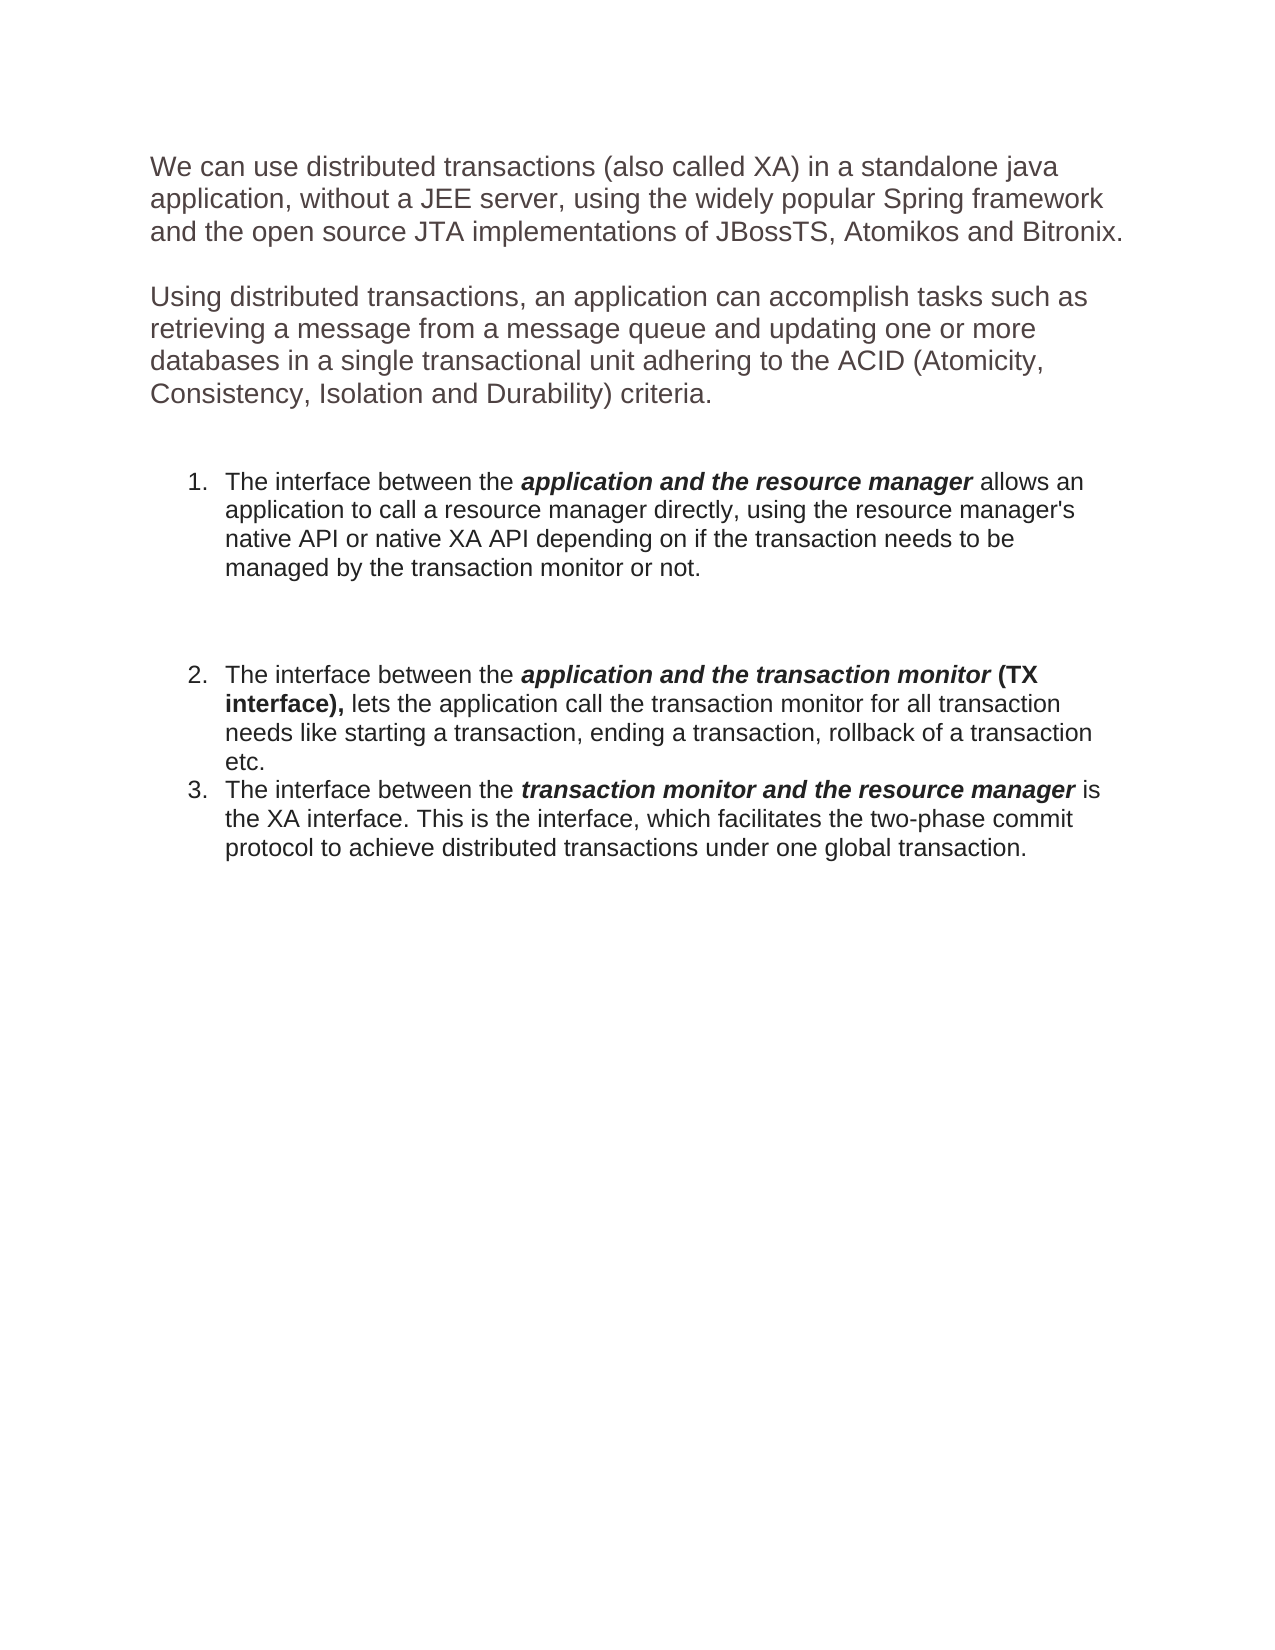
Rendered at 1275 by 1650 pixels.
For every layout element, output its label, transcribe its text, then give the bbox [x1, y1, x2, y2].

text Using distributed transactions, an application can accomplish tasks such as retrieving a message from a message queue and updating one or more databases in a single transactional unit adhering to the ACID (Atomicity, Consistency, Isolation and Durability) criteria. [150, 279, 1125, 409]
text We can use distributed transactions (also called XA) in a standalone java application, without a JEE server, using the widely popular Spring framework and the open source JTA implementations of JBossTS, Atomikos and Bitronix. [150, 150, 1125, 247]
list The interface between the application and the transaction monitor (TX interface), lets the application call the transaction monitor for all transaction needs like starting a transaction, ending a transaction, rollback of a transaction etc. [187, 660, 1125, 775]
list The interface between the application and the resource manager allows an application to call a resource manager directly, using the resource manager's native API or native XA API depending on if the transaction needs to be managed by the transaction monitor or not. [187, 467, 1125, 582]
list The interface between the transaction monitor and the resource manager is the XA interface. This is the interface, which facilitates the two-phase commit protocol to achieve distributed transactions under one global transaction. [187, 775, 1125, 862]
